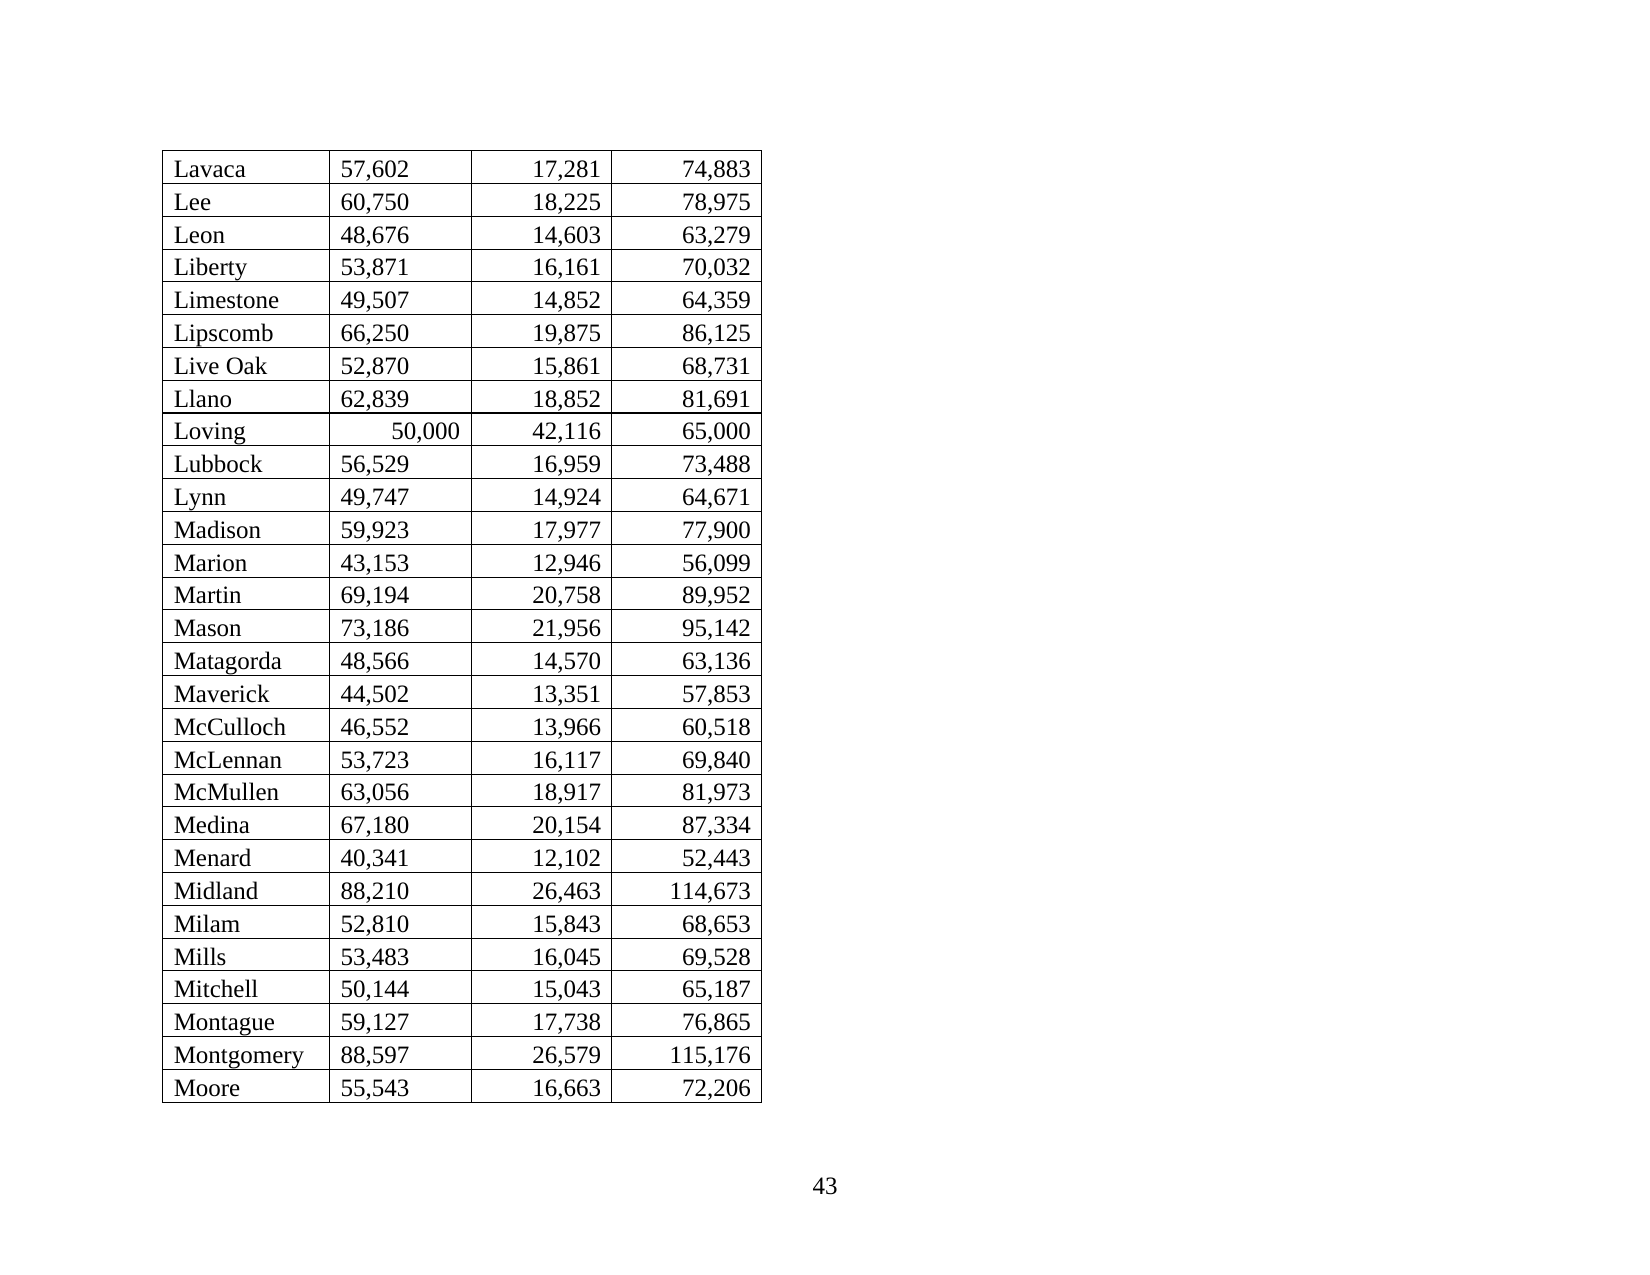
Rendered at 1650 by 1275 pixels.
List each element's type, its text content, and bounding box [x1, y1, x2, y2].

table_cell 12,102 [472, 840, 611, 872]
table_cell 53,483 [330, 939, 471, 970]
table_cell 49,747 [330, 479, 471, 511]
table_cell 42,116 [472, 414, 611, 445]
table_cell 52,870 [330, 348, 471, 380]
table_cell 88,597 [330, 1037, 471, 1069]
table_cell 64,359 [612, 282, 761, 314]
table_cell 57,602 [330, 151, 471, 183]
table_cell 63,136 [612, 643, 761, 675]
table_cell 40,341 [330, 840, 471, 872]
table_cell 52,443 [612, 840, 761, 872]
table_cell 17,738 [472, 1004, 611, 1036]
table_cell 13,966 [472, 709, 611, 741]
table_cell Lynn [163, 479, 329, 511]
table_cell 17,977 [472, 512, 611, 544]
table_cell 73,186 [330, 610, 471, 642]
table_cell 48,566 [330, 643, 471, 675]
table_cell 69,528 [612, 939, 761, 970]
table_cell Limestone [163, 282, 329, 314]
table_cell 62,839 [330, 381, 471, 412]
table_cell 15,861 [472, 348, 611, 380]
table_cell 114,673 [612, 873, 761, 905]
table_cell 95,142 [612, 610, 761, 642]
table_cell 72,206 [612, 1070, 761, 1102]
table_cell 59,923 [330, 512, 471, 544]
table_cell 16,117 [472, 742, 611, 773]
table_cell 56,099 [612, 545, 761, 577]
table_cell 16,663 [472, 1070, 611, 1102]
table_cell Lipscomb [163, 315, 329, 347]
table_cell McCulloch [163, 709, 329, 741]
table_cell 57,853 [612, 676, 761, 708]
table_cell 70,032 [612, 250, 761, 281]
table_cell 18,917 [472, 775, 611, 806]
table_cell 14,924 [472, 479, 611, 511]
table_cell Milam [163, 906, 329, 937]
table_cell 14,570 [472, 643, 611, 675]
table_cell 16,959 [472, 446, 611, 478]
table_cell Marion [163, 545, 329, 577]
table_cell Martin [163, 578, 329, 609]
table_cell 81,691 [612, 381, 761, 412]
table_cell 89,952 [612, 578, 761, 609]
table_cell 15,043 [472, 971, 611, 1003]
table_cell 12,946 [472, 545, 611, 577]
table_cell 78,975 [612, 184, 761, 216]
table_cell 88,210 [330, 873, 471, 905]
table_cell 18,852 [472, 381, 611, 412]
table_cell 64,671 [612, 479, 761, 511]
table_cell 65,000 [612, 414, 761, 445]
table_cell Montague [163, 1004, 329, 1036]
table_cell 69,194 [330, 578, 471, 609]
table_cell Lavaca [163, 151, 329, 183]
table_cell 17,281 [472, 151, 611, 183]
table_cell 44,502 [330, 676, 471, 708]
table_cell 69,840 [612, 742, 761, 773]
table_cell 63,279 [612, 217, 761, 248]
table_cell 67,180 [330, 807, 471, 839]
table_cell 49,507 [330, 282, 471, 314]
table_cell 53,871 [330, 250, 471, 281]
table_cell 52,810 [330, 906, 471, 937]
table_cell 48,676 [330, 217, 471, 248]
table_cell 26,463 [472, 873, 611, 905]
table_cell 26,579 [472, 1037, 611, 1069]
table_cell 43,153 [330, 545, 471, 577]
table_cell 53,723 [330, 742, 471, 773]
table_cell 87,334 [612, 807, 761, 839]
table_cell 16,045 [472, 939, 611, 970]
table_cell 66,250 [330, 315, 471, 347]
table_cell 14,603 [472, 217, 611, 248]
table_cell Medina [163, 807, 329, 839]
table_cell Matagorda [163, 643, 329, 675]
table_cell Leon [163, 217, 329, 248]
table_cell 63,056 [330, 775, 471, 806]
table_cell McLennan [163, 742, 329, 773]
table_cell 50,144 [330, 971, 471, 1003]
table_cell 76,865 [612, 1004, 761, 1036]
table_cell Mitchell [163, 971, 329, 1003]
table_cell 18,225 [472, 184, 611, 216]
table_cell 59,127 [330, 1004, 471, 1036]
table_cell 73,488 [612, 446, 761, 478]
table_cell 15,843 [472, 906, 611, 937]
table_cell 68,731 [612, 348, 761, 380]
table_cell 74,883 [612, 151, 761, 183]
table_cell 77,900 [612, 512, 761, 544]
table_cell 20,154 [472, 807, 611, 839]
table_cell 56,529 [330, 446, 471, 478]
table_cell 16,161 [472, 250, 611, 281]
table_cell McMullen [163, 775, 329, 806]
table_cell 21,956 [472, 610, 611, 642]
table_cell 55,543 [330, 1070, 471, 1102]
table_cell Liberty [163, 250, 329, 281]
table_cell Mills [163, 939, 329, 970]
table_cell 14,852 [472, 282, 611, 314]
table_cell 68,653 [612, 906, 761, 937]
table_cell Madison [163, 512, 329, 544]
table_cell 19,875 [472, 315, 611, 347]
table_cell Mason [163, 610, 329, 642]
table_cell 115,176 [612, 1037, 761, 1069]
table_cell Midland [163, 873, 329, 905]
table_cell Llano [163, 381, 329, 412]
table_cell 65,187 [612, 971, 761, 1003]
table_cell 60,518 [612, 709, 761, 741]
table_cell 20,758 [472, 578, 611, 609]
table_cell 13,351 [472, 676, 611, 708]
table_cell Montgomery [163, 1037, 329, 1069]
table_cell Maverick [163, 676, 329, 708]
table_cell 50,000 [330, 414, 471, 445]
table_cell 46,552 [330, 709, 471, 741]
table_cell 81,973 [612, 775, 761, 806]
table_cell 86,125 [612, 315, 761, 347]
table_cell Live Oak [163, 348, 329, 380]
table_cell Loving [163, 414, 329, 445]
table_cell Menard [163, 840, 329, 872]
table_cell 60,750 [330, 184, 471, 216]
table_cell Moore [163, 1070, 329, 1102]
table_cell Lubbock [163, 446, 329, 478]
table_cell Lee [163, 184, 329, 216]
